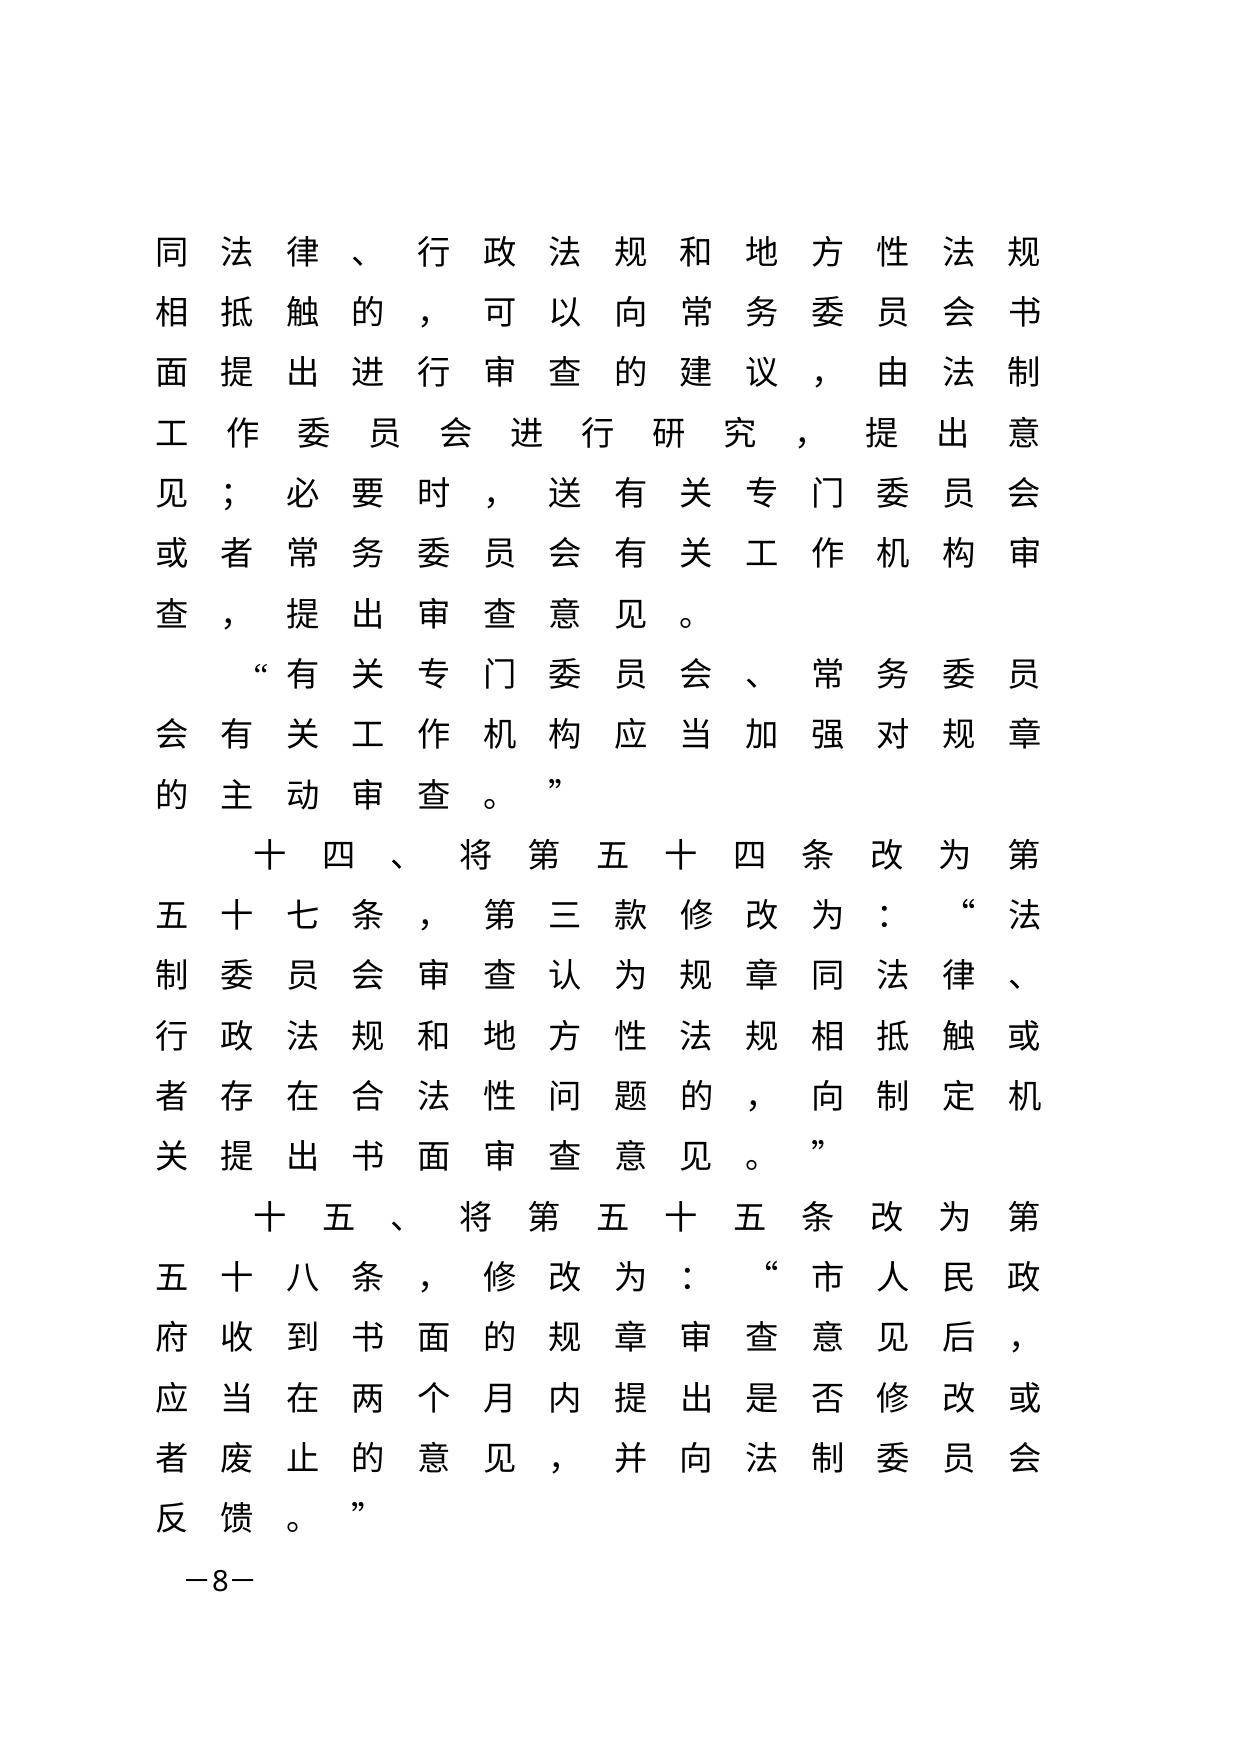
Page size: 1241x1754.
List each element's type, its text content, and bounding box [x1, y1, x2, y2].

list “其他国家机关和社会团体、企业事业组织以及公民认为规章同法律、行政法规和地方性法规相抵触的，可以向常务委员会书面提出进行审查的建议，由法制工作委员会进行研究，提出意见；必要时，送有关专门委员会或者常务委员会有关工作机构审查，提出审查意见。 [155, 219, 1073, 642]
list 十五、将第五十五条改为第五十八条，修改为：“市人民政府收到书面的规章审查意见后，应当在两个月内提出是否修改或者废止的意见，并向法制委员会反馈。” [155, 1184, 1073, 1546]
list 十四、将第五十四条改为第五十七条，第三款修改为：“法制委员会审查认为规章同法律、行政法规和地方性法规相抵触或者存在合法性问题的，向制定机关提出书面审查意见。” [155, 823, 1073, 1184]
list “有关专门委员会、常务委员会有关工作机构应当加强对规章的主动审查。” [155, 642, 1073, 823]
